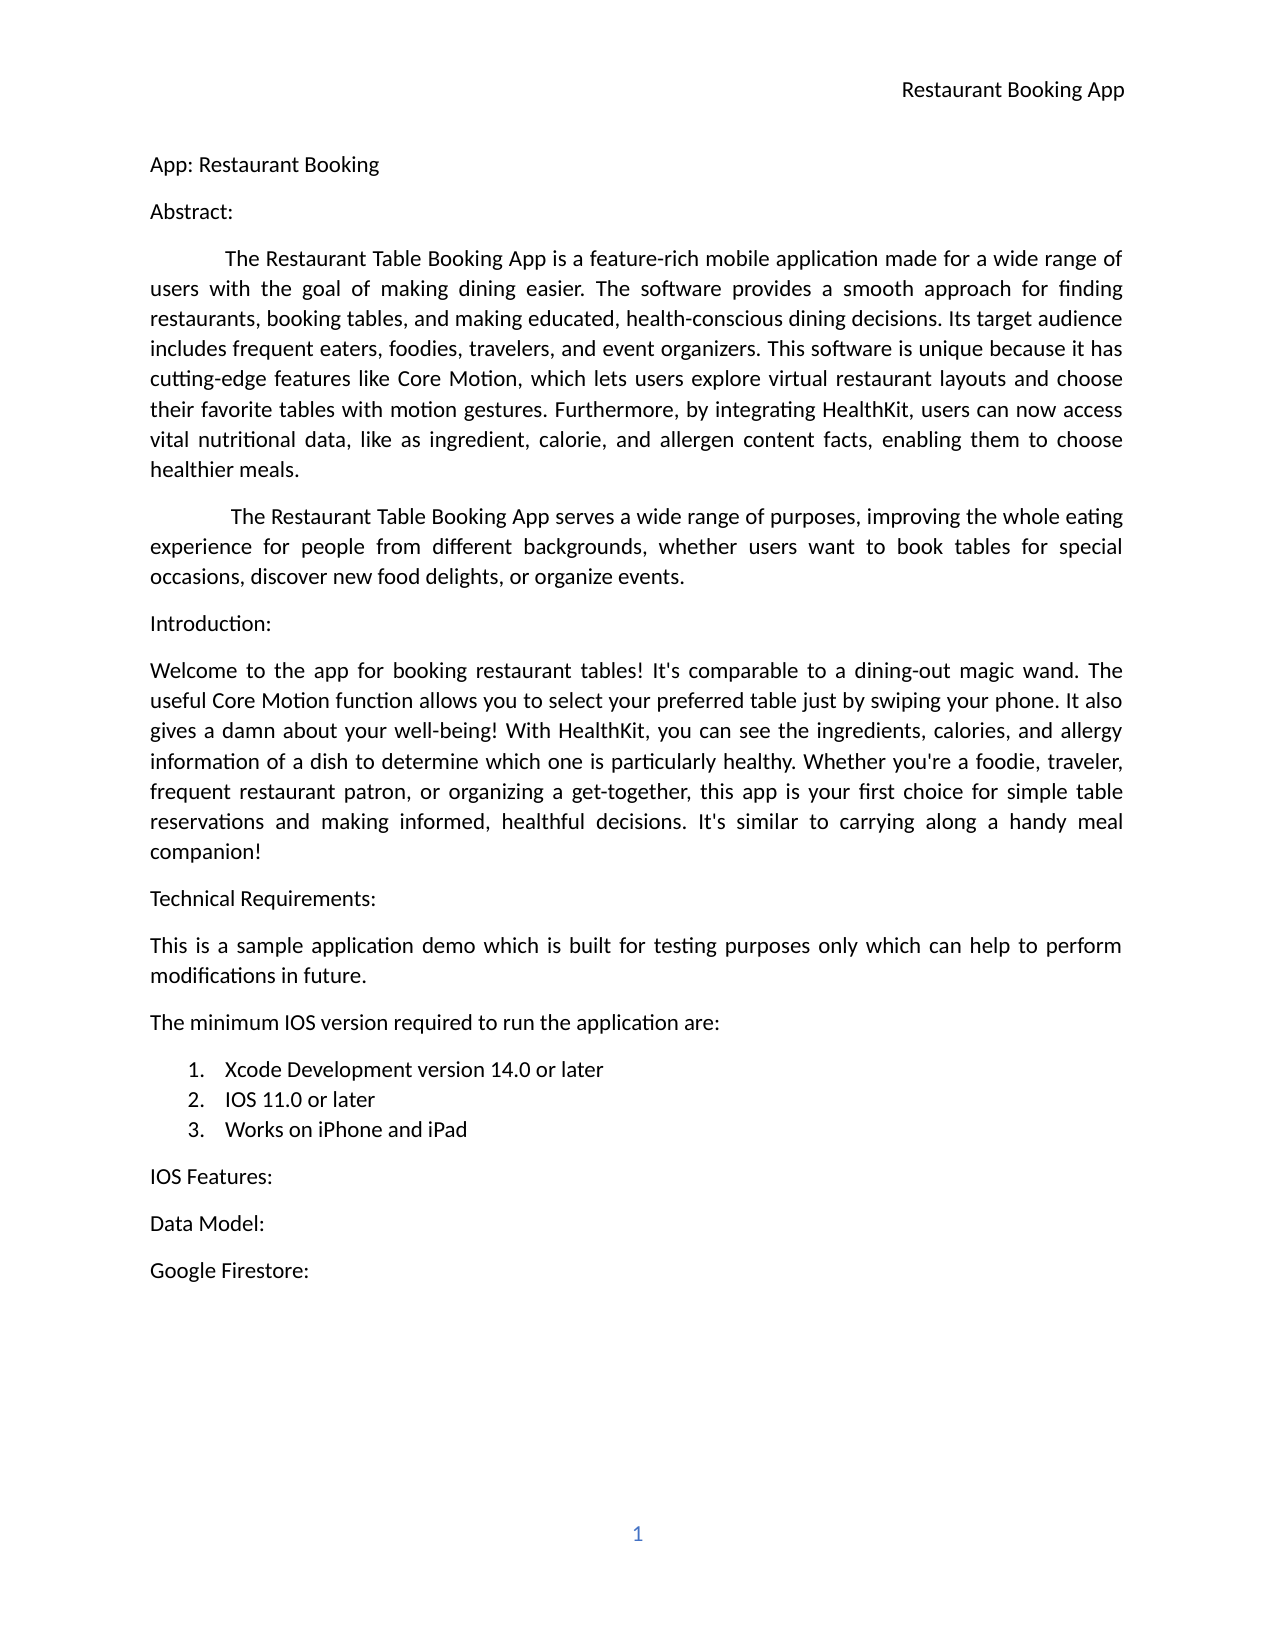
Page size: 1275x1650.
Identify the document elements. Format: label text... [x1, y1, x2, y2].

text Data Model: [150, 1209, 1125, 1237]
text App: Restaurant Booking [150, 150, 1125, 178]
text Abstract: [150, 197, 1125, 225]
text Welcome to the app for booking restaurant tables! It's comparable to a dining-out magic wand. The useful Core Motion function allows you to select your preferred table just by swiping your phone. It also gives a damn about your well-being! With HealthKit, you can see the ingredients, calories, and allergy information of a dish to determine which one is particularly healthy. Whether you're a foodie, traveler, frequent restaurant patron, or organizing a get-together, this app is your first choice for simple table reservations and making informed, healthful decisions. It's similar to carrying along a handy meal companion! [150, 656, 1125, 866]
text Introduction: [150, 609, 1125, 637]
text The Restaurant Table Booking App serves a wide range of purposes, improving the whole eating experience for people from different backgrounds, whether users want to book tables for special occasions, discover new food delights, or organize events. [150, 502, 1125, 591]
text This is a sample application demo which is built for testing purposes only which can help to perform modifications in future. [150, 931, 1125, 989]
text The minimum IOS version required to run the application are: [150, 1008, 1125, 1036]
list Works on iPhone and iPad [187, 1116, 1125, 1144]
list Xcode Development version 14.0 or later [187, 1055, 1125, 1083]
text IOS Features: [150, 1162, 1125, 1191]
text Technical Requirements: [150, 884, 1125, 912]
text Google Firestore: [150, 1256, 1125, 1284]
list IOS 11.0 or later [187, 1085, 1125, 1113]
text The Restaurant Table Booking App is a feature-rich mobile application made for a wide range of users with the goal of making dining easier. The software provides a smooth approach for finding restaurants, booking tables, and making educated, health-conscious dining decisions. Its target audience includes frequent eaters, foodies, travelers, and event organizers. This software is unique because it has cutting-edge features like Core Motion, which lets users explore virtual restaurant layouts and choose their favorite tables with motion gestures. Furthermore, by integrating HealthKit, users can now access vital nutritional data, like as ingredient, calorie, and allergen content facts, enabling them to choose healthier meals. [150, 244, 1125, 483]
